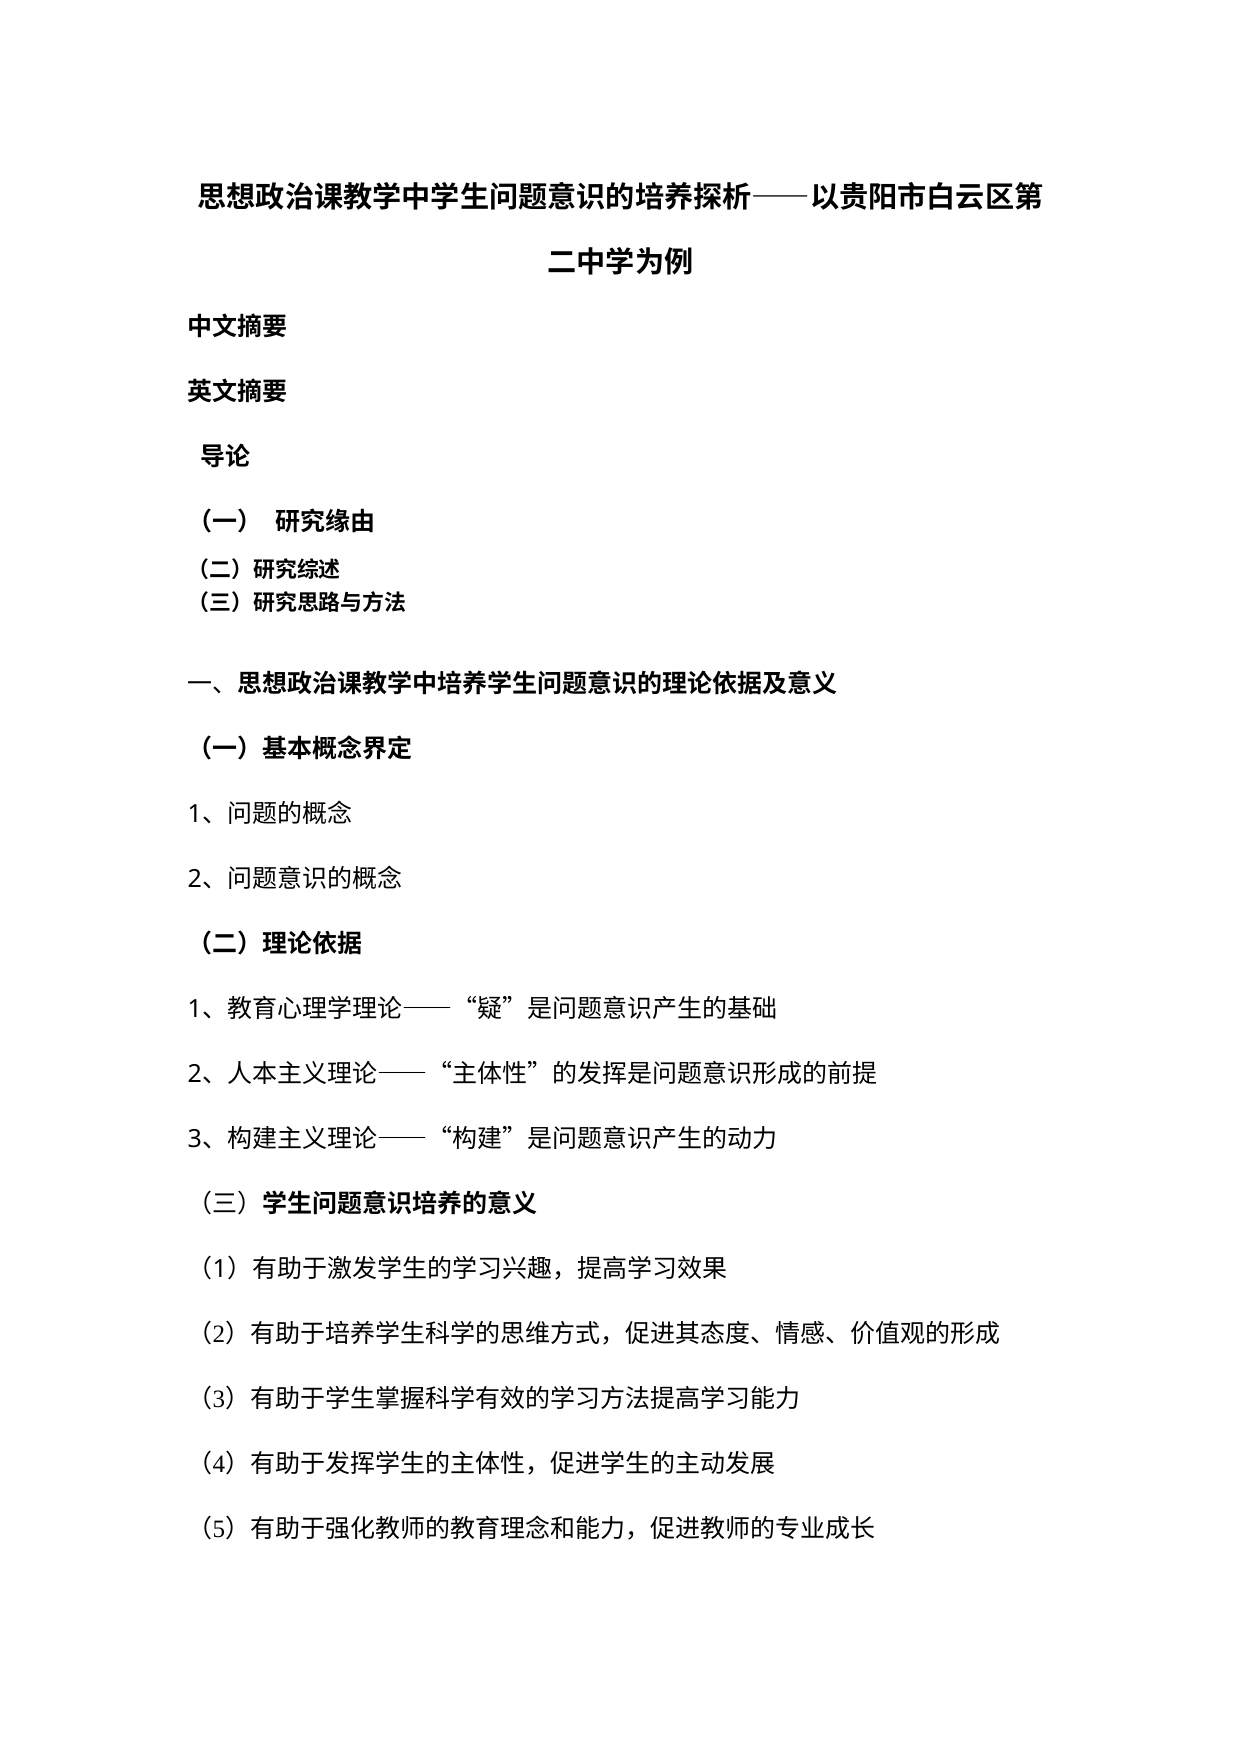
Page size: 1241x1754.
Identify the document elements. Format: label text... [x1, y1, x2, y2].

text 3、构建主义理论——“构建”是问题意识产生的动力 [187, 1104, 1053, 1169]
text 1、问题的概念 [187, 779, 1053, 844]
text （3）有助于学生掌握科学有效的学习方法提高学习能力 [187, 1364, 1053, 1429]
text 2、问题意识的概念 （二）理论依据 [187, 844, 1053, 974]
text 英文摘要 [187, 357, 1053, 422]
text 1、教育心理学理论——“疑”是问题意识产生的基础 [187, 974, 1053, 1039]
text （2）有助于培养学生科学的思维方式，促进其态度、情感、价值观的形成 [187, 1299, 1053, 1364]
text 思想政治课教学中学生问题意识的培养探析——以贵阳市白云区第二中学为例 [187, 162, 1053, 292]
text 中文摘要 [187, 292, 1053, 357]
text （1）有助于激发学生的学习兴趣，提高学习效果 [187, 1234, 1053, 1299]
text （三）研究思路与方法 [187, 584, 1053, 617]
text 2、人本主义理论——“主体性”的发挥是问题意识形成的前提 [187, 1039, 1053, 1104]
text （5）有助于强化教师的教育理念和能力，促进教师的专业成长 [187, 1494, 1053, 1559]
text （三）学生问题意识培养的意义 [187, 1169, 1053, 1234]
text 一、思想政治课教学中培养学生问题意识的理论依据及意义 [187, 649, 1053, 714]
list 研究缘由 [187, 487, 1053, 552]
text （二）研究综述 [187, 552, 1053, 584]
text （4）有助于发挥学生的主体性，促进学生的主动发展 [187, 1429, 1053, 1494]
text （一）基本概念界定 [187, 714, 1053, 779]
list 导论 [187, 422, 1053, 487]
